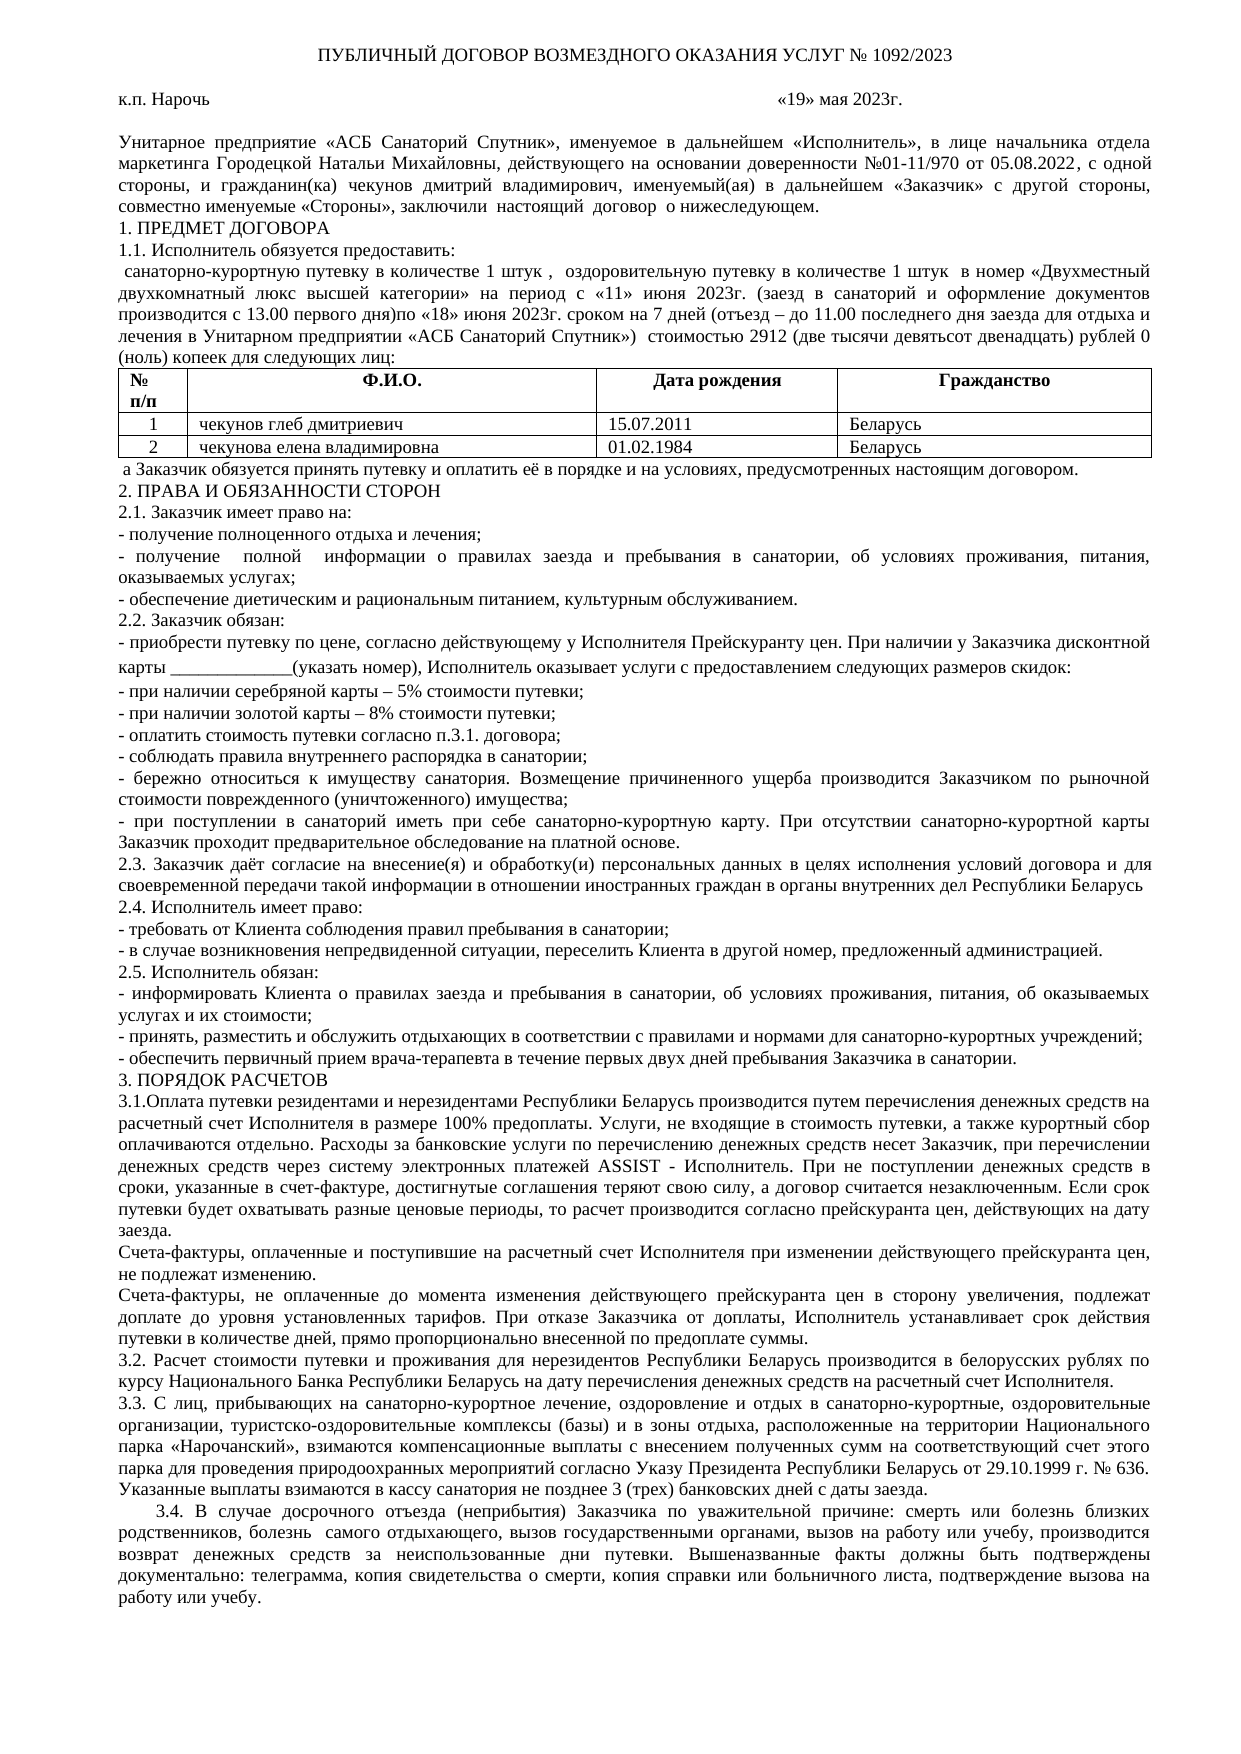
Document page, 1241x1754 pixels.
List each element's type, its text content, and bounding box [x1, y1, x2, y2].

text 2. ПРАВА И ОБЯЗАННОСТИ СТОРОН [118, 480, 1152, 501]
text 1. ПРЕДМЕТ ДОГОВОРА [118, 217, 1152, 238]
text ПУБЛИЧНЫЙ ДОГОВОР ВОЗМЕЗДНОГО ОКАЗАНИЯ УСЛУГ № 1092/2023 [118, 44, 1152, 66]
text 2.2. Заказчик обязан: [118, 609, 1152, 631]
text 2.1. Заказчик имеет право на: [118, 501, 1152, 523]
table_cell Беларусь [838, 436, 1151, 457]
text 2.5. Исполнитель обязан: [118, 961, 1152, 982]
text Унитарное предприятие «АСБ Санаторий Спутник», именуемое в дальнейшем «Исполнитель», в лице начальника отдела маркетинга Городецкой Натальи Михайловны, действующего на основании доверенности №01-11/970 от 05.08.2022, с одной стороны, и гражданин(ка) чекунов дмитрий владимирович, именуемый(ая) в дальнейшем «Заказчик» с другой стороны, совместно именуемые «Стороны», заключили настоящий договор о нижеследующем. [118, 131, 1152, 217]
text - получение полноценного отдыха и лечения; [118, 523, 1152, 544]
text - обеспечить первичный прием врача-терапевта в течение первых двух дней пребывания Заказчика в санатории. [118, 1047, 1152, 1068]
table_header Дата рождения [597, 369, 837, 412]
text - обеспечение диетическим и рациональным питанием, культурным обслуживанием. [118, 588, 1152, 609]
text 3. ПОРЯДОК РАСЧЕТОВ [118, 1068, 1152, 1090]
table_cell 01.02.1984 [597, 436, 837, 457]
table_cell 2 [119, 436, 187, 457]
text - информировать Клиента о правилах заезда и пребывания в санатории, об условиях проживания, питания, об оказываемых услугах и их стоимости; [118, 982, 1152, 1025]
table_cell чекунова елена владимировна [188, 436, 596, 457]
text 2.4. Исполнитель имеет право: [118, 896, 1152, 917]
text Счета-фактуры, не оплаченные до момента изменения действующего прейскуранта цен в сторону увеличения, подлежат доплате до уровня установленных тарифов. При отказе Заказчика от доплаты, Исполнитель устанавливает срок действия путевки в количестве дней, прямо пропорционально внесенной по предоплате суммы. [118, 1284, 1152, 1349]
text санаторно-курортную путевку в количестве 1 штук , оздоровительную путевку в количестве 1 штук в номер «Двухместный двухкомнатный люкс высшей категории» на период с «11» июня 2023г. (заезд в санаторий и оформление документов производится с 13.00 первого дня)по «18» июня 2023г. сроком на 7 дней (отъезд – до 11.00 последнего дня заезда для отдыха и лечения в Унитарном предприятии «АСБ Санаторий Спутник») стоимостью 2912 (две тысячи девятьсот двенадцать) рублей 0 (ноль) копеек для следующих лиц: [118, 260, 1152, 368]
table_cell 1 [119, 413, 187, 434]
text - при поступлении в санаторий иметь при себе санаторно-курортную карту. При отсутствии санаторно-курортной карты Заказчик проходит предварительное обследование на платной основе. [118, 810, 1152, 853]
text - принять, разместить и обслужить отдыхающих в соответствии с правилами и нормами для санаторно-курортных учреждений; [118, 1025, 1152, 1047]
text - требовать от Клиента соблюдения правил пребывания в санатории; [118, 917, 1152, 939]
table_cell 15.07.2011 [597, 413, 837, 434]
text - соблюдать правила внутреннего распорядка в санатории; [118, 745, 1152, 767]
text 1.1. Исполнитель обязуется предоставить: [118, 238, 1152, 260]
text Счета-фактуры, оплаченные и поступившие на расчетный счет Исполнителя при изменении действующего прейскуранта цен, не подлежат изменению. [118, 1241, 1152, 1284]
text - при наличии золотой карты – 8% стоимости путевки; [118, 702, 1152, 723]
text - оплатить стоимость путевки согласно п.3.1. договора; [118, 723, 1152, 745]
text - в случае возникновения непредвиденной ситуации, переселить Клиента в другой номер, предложенный администрацией. [118, 939, 1152, 961]
text - при наличии серебряной карты – 5% стоимости путевки; [118, 680, 1152, 702]
text 3.2. Расчет стоимости путевки и проживания для нерезидентов Республики Беларусь производится в белорусских рублях по курсу Национального Банка Республики Беларусь на дату перечисления денежных средств на расчетный счет Исполнителя. [118, 1349, 1152, 1392]
text а Заказчик обязуется принять путевку и оплатить её в порядке и на условиях, предусмотренных настоящим договором. [118, 458, 1152, 480]
text 3.1.Оплата путевки резидентами и нерезидентами Республики Беларусь производится путем перечисления денежных средств на расчетный счет Исполнителя в размере 100% предоплаты. Услуги, не входящие в стоимость путевки, а также курортный сбор оплачиваются отдельно. Расходы за банковские услуги по перечислению денежных средств несет Заказчик, при перечислении денежных средств через систему электронных платежей ASSIST - Исполнитель. При не поступлении денежных средств в сроки, указанные в счет-фактуре, достигнутые соглашения теряют свою силу, а договор считается незаключенным. Если срок путевки будет охватывать разные ценовые периоды, то расчет производится согласно прейскуранта цен, действующих на дату заезда. [118, 1090, 1152, 1241]
text - бережно относиться к имуществу санатория. Возмещение причиненного ущерба производится Заказчиком по рыночной стоимости поврежденного (уничтоженного) имущества; [118, 767, 1152, 810]
text 3.3. С лиц, прибывающих на санаторно-курортное лечение, оздоровление и отдых в санаторно-курортные, оздоровительные организации, туристско-оздоровительные комплексы (базы) и в зоны отдыха, расположенные на территории Национального парка «Нарочанский», взимаются компенсационные выплаты с внесением полученных сумм на соответствующий счет этого парка для проведения природоохранных мероприятий согласно Указу Президента Республики Беларусь от 29.10.1999 г. № 636. Указанные выплаты взимаются в кассу санатория не позднее 3 (трех) банковских дней с даты заезда. [118, 1392, 1152, 1500]
table_header № п/п [119, 369, 187, 412]
text - приобрести путевку по цене, согласно действующему у Исполнителя Прейскуранту цен. При наличии у Заказчика дисконтной карты _____________(указать номер), Исполнитель оказывает услуги с предоставлением следующих размеров скидок: [118, 631, 1152, 677]
table_header Ф.И.О. [188, 369, 596, 412]
table_cell Беларусь [838, 413, 1151, 434]
table_cell чекунов глеб дмитриевич [188, 413, 596, 434]
list 3.4. В случае досрочного отъезда (неприбытия) Заказчика по уважительной причине: смерть или болезнь близких родственников, болезнь самого отдыхающего, вызов государственными органами, вызов на работу или учебу, производится возврат денежных средств за неиспользованные дни путевки. Вышеназванные факты должны быть подтверждены документально: телеграмма, копия свидетельства о смерти, копия справки или больничного листа, подтверждение вызова на работу или учебу. [118, 1500, 1152, 1607]
text к.п. Нарочь «19» мая 2023г. [118, 87, 1152, 109]
text 2.3. Заказчик даёт согласие на внесение(я) и обработку(и) персональных данных в целях исполнения условий договора и для своевременной передачи такой информации в отношении иностранных граждан в органы внутренних дел Республики Беларусь [118, 853, 1152, 896]
text - получение полной информации о правилах заезда и пребывания в санатории, об условиях проживания, питания, оказываемых услугах; [118, 544, 1152, 588]
table_header Гражданство [838, 369, 1151, 412]
